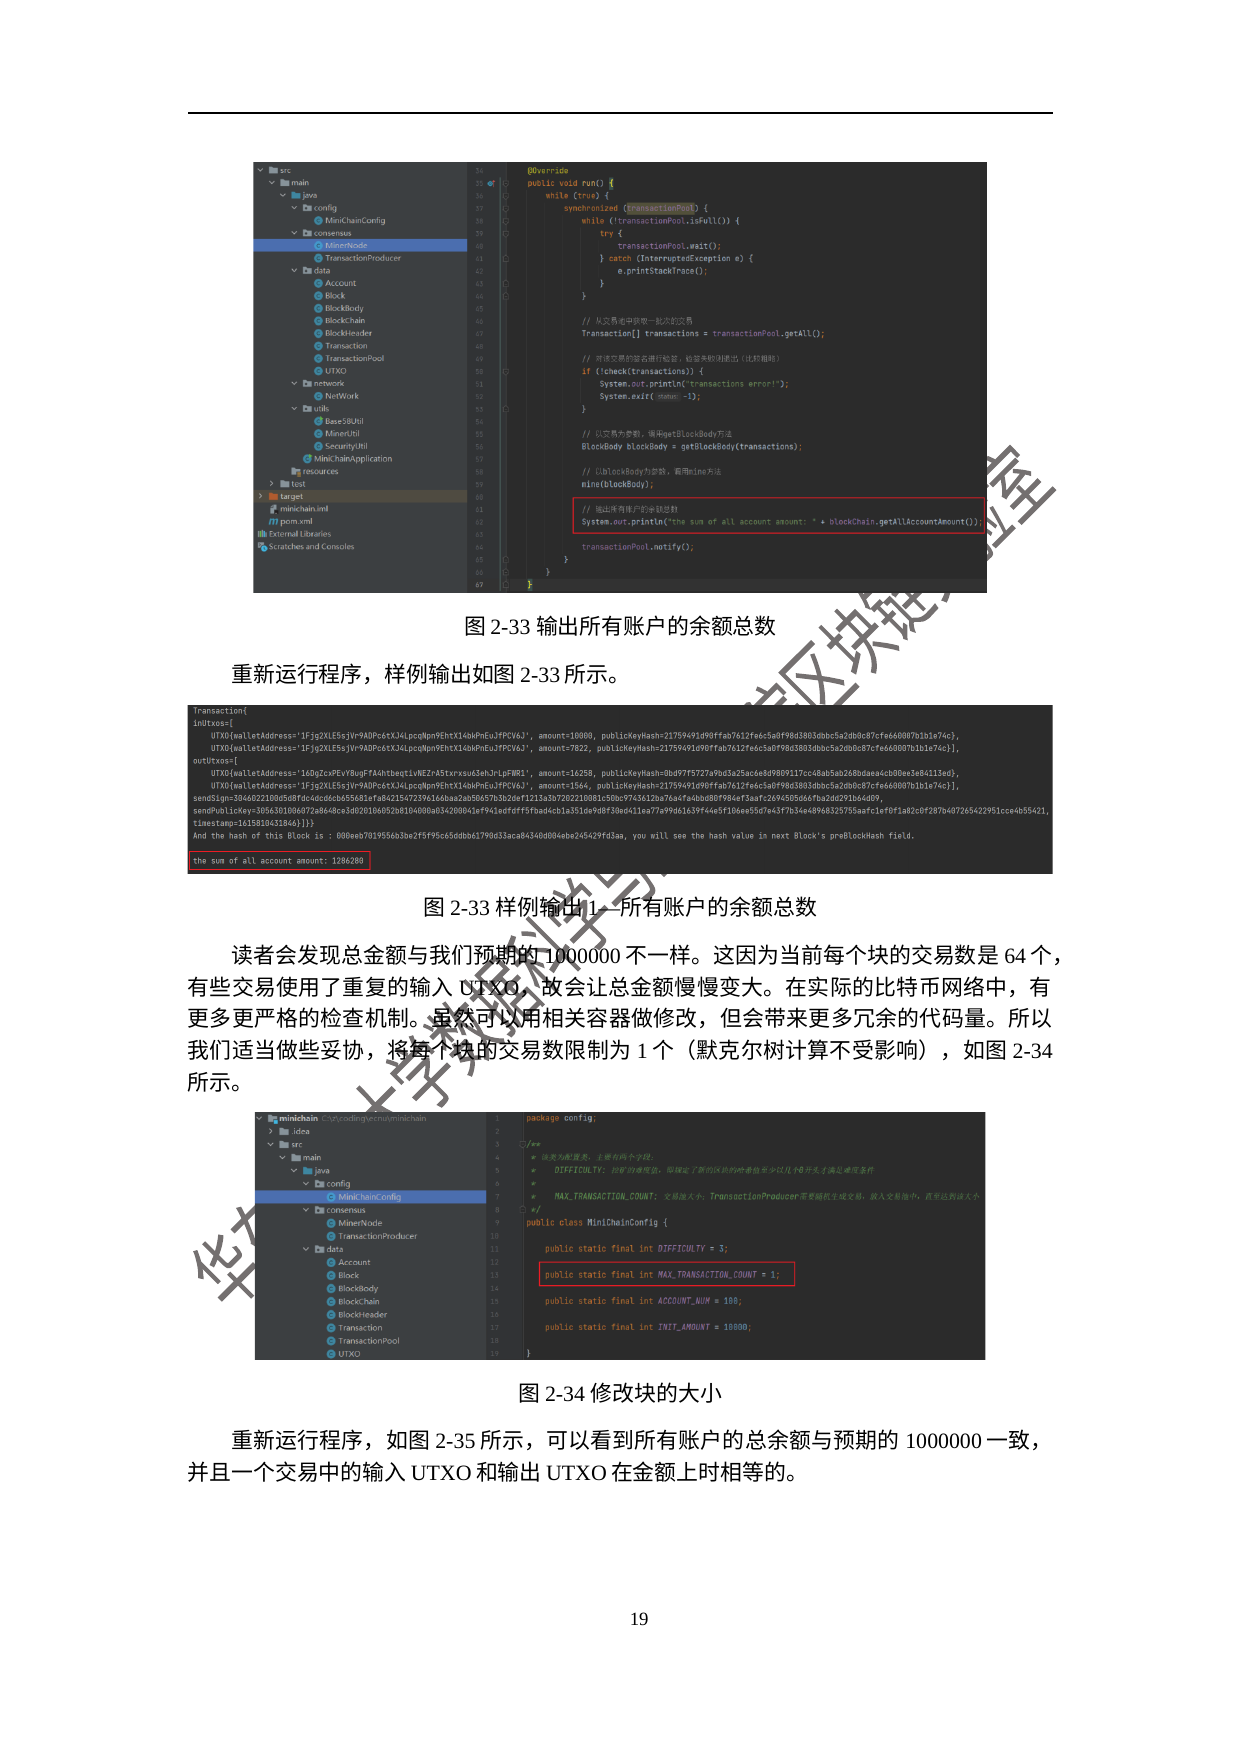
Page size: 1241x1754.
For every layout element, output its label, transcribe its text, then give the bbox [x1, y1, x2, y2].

text 图2-33 样例输出1—所有账户的余额总数 [187, 890, 1053, 922]
text 图2-33 输出所有账户的余额总数 [187, 609, 1053, 641]
picture [254, 1112, 986, 1360]
text 重新运行程序，样例输出如图2-33所示。 [187, 657, 1053, 689]
text 重新运行程序，如图2-35所示，可以看到所有账户的总余额与预期的1000000一致，并且一个交易中的输入UTXO和输出UTXO在金额上时相等的。 [187, 1423, 1053, 1487]
picture [253, 162, 987, 593]
picture [187, 705, 1053, 874]
text 读者会发现总金额与我们预期的1000000不一样。这因为当前每个块的交易数是64个，有些交易使用了重复的输入UTXO，故会让总金额慢慢变大。在实际的比特币网络中，有更多更严格的检查机制。虽然可以用相关容器做修改，但会带来更多冗余的代码量。所以，我们适当做些妥协，将每个块的交易数限制为1个（默克尔树计算不受影响），如图2-34所示。 [187, 938, 1053, 1096]
text 图2-34 修改块的大小 [187, 1376, 1053, 1407]
